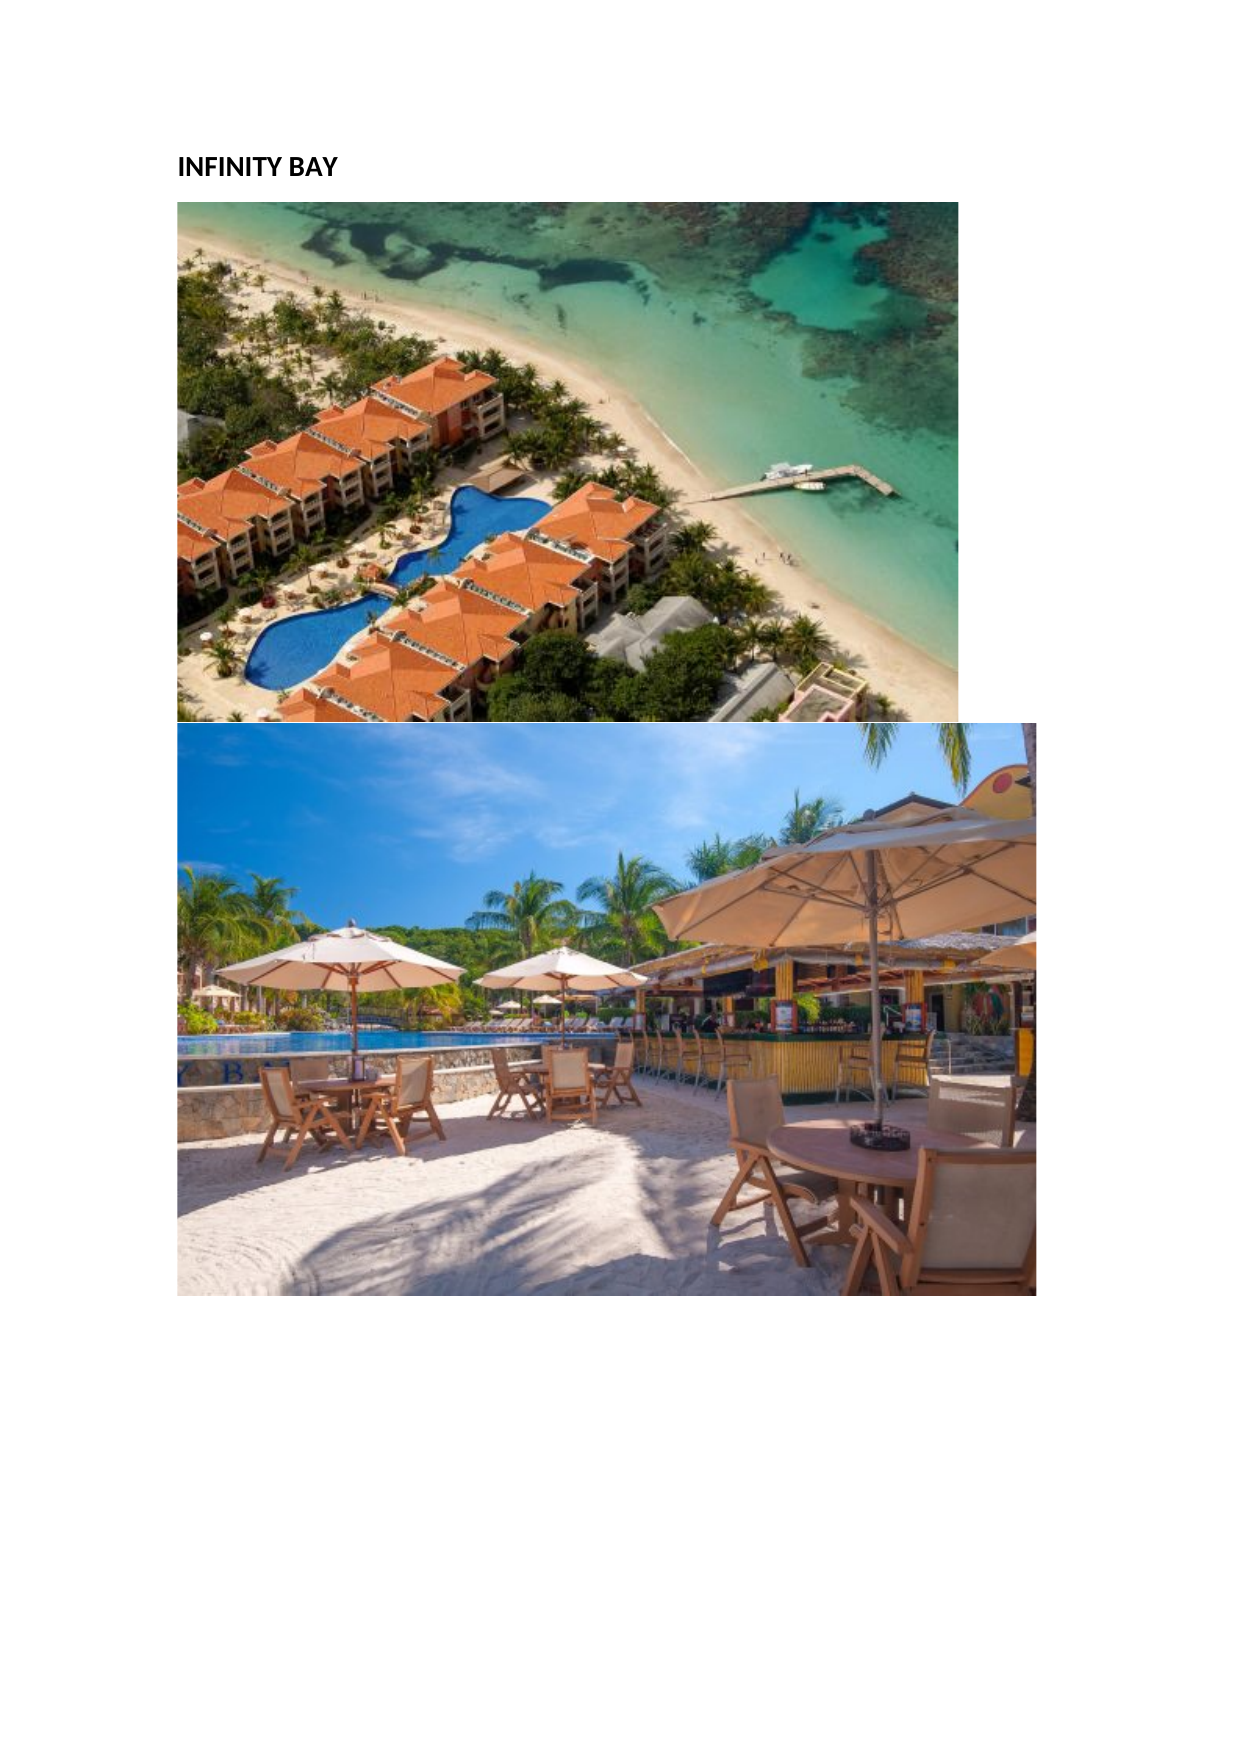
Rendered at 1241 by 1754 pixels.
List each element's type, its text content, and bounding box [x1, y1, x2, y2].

picture [177, 723, 1037, 1296]
text INFINITY BAY [177, 148, 1063, 183]
picture [177, 202, 959, 722]
